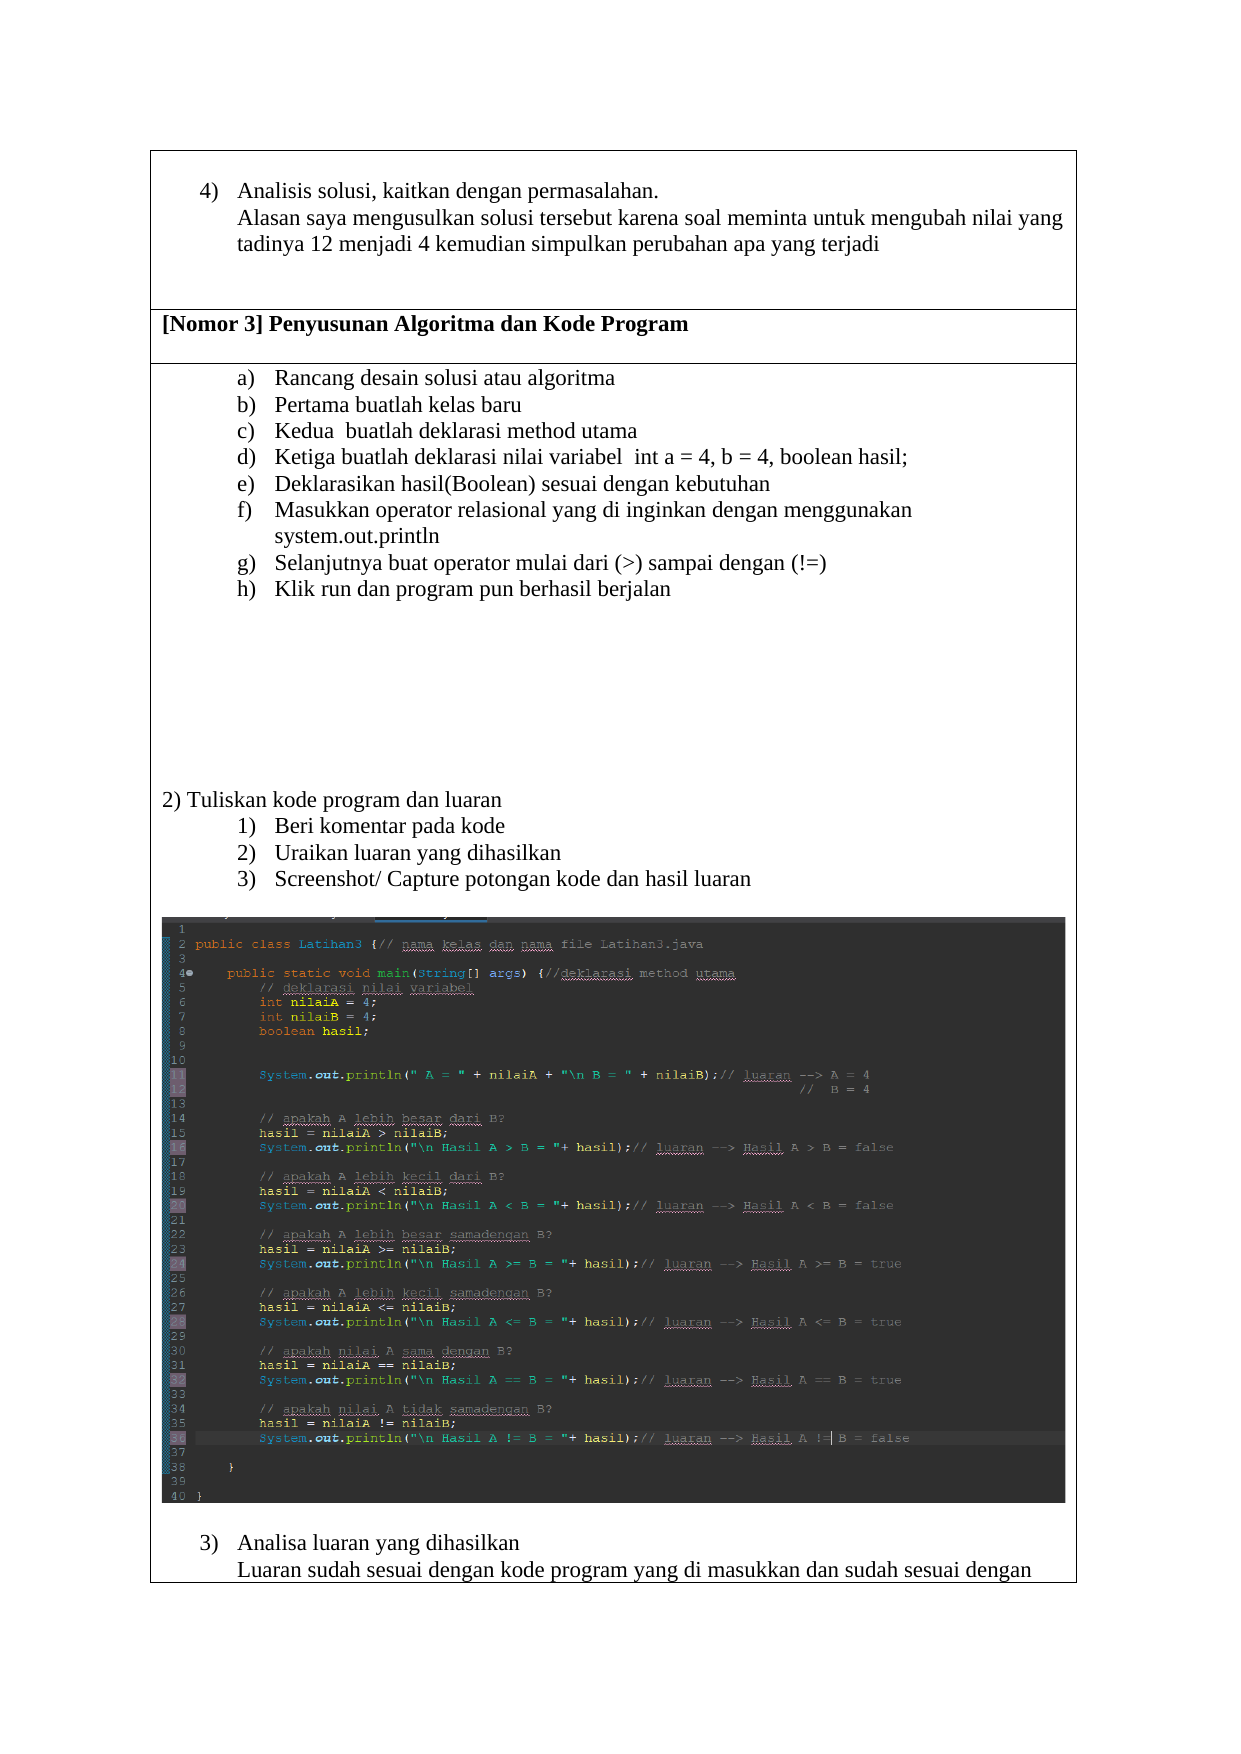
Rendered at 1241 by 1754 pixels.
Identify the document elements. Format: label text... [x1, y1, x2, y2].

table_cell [151, 364, 1076, 1582]
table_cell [151, 151, 1076, 309]
table_cell [Nomor 3] Penyusunan Algoritma dan Kode Program [151, 310, 1076, 363]
picture [161, 917, 1066, 1503]
